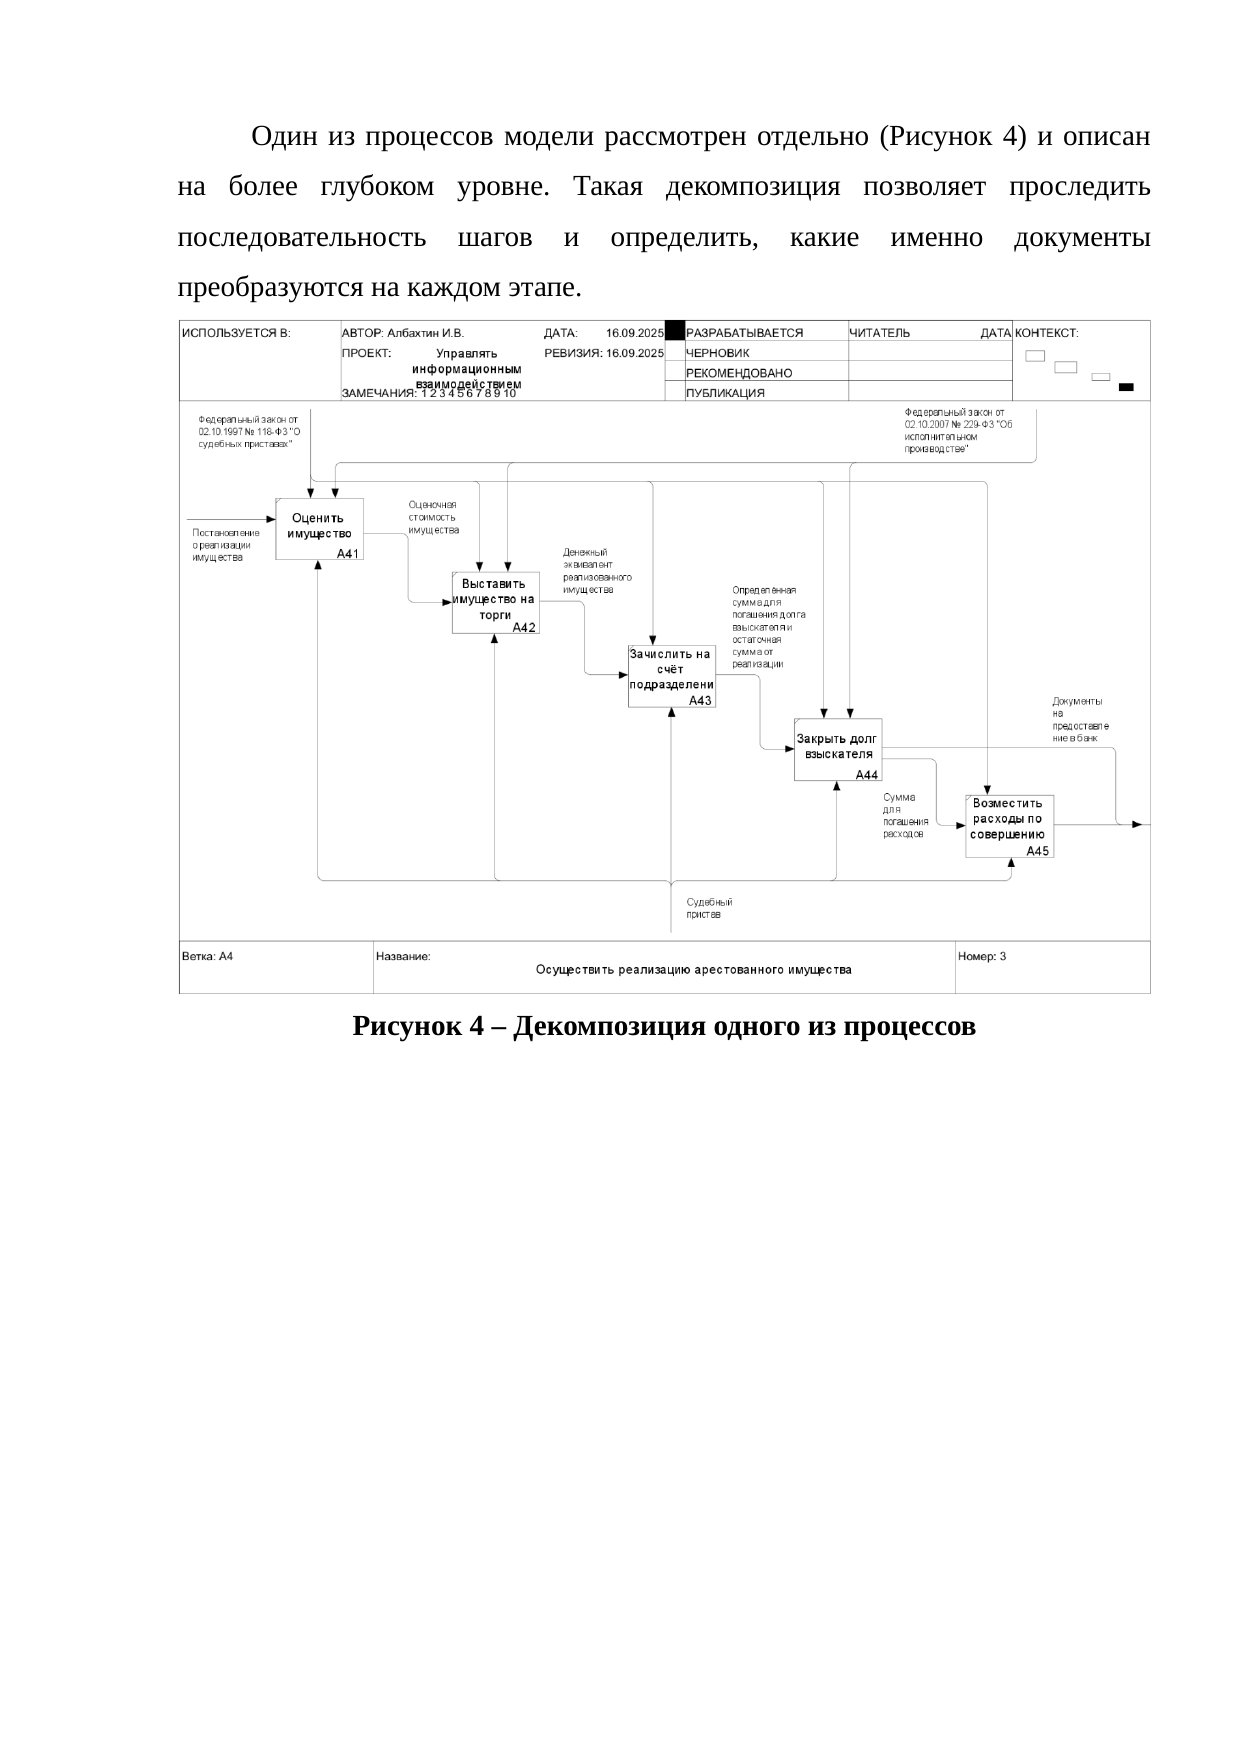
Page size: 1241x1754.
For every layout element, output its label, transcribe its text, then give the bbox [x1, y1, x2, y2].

text Рисунок 4 – Декомпозиция одного из процессов [177, 1008, 1152, 1041]
picture [178, 319, 1151, 994]
text Один из процессов модели рассмотрен отдельно (Рисунок 4) и описан на более глубоком уровне. Такая декомпозиция позволяет проследить последовательность шагов и определить, какие именно документы преобразуются на каждом этапе. [177, 118, 1152, 303]
